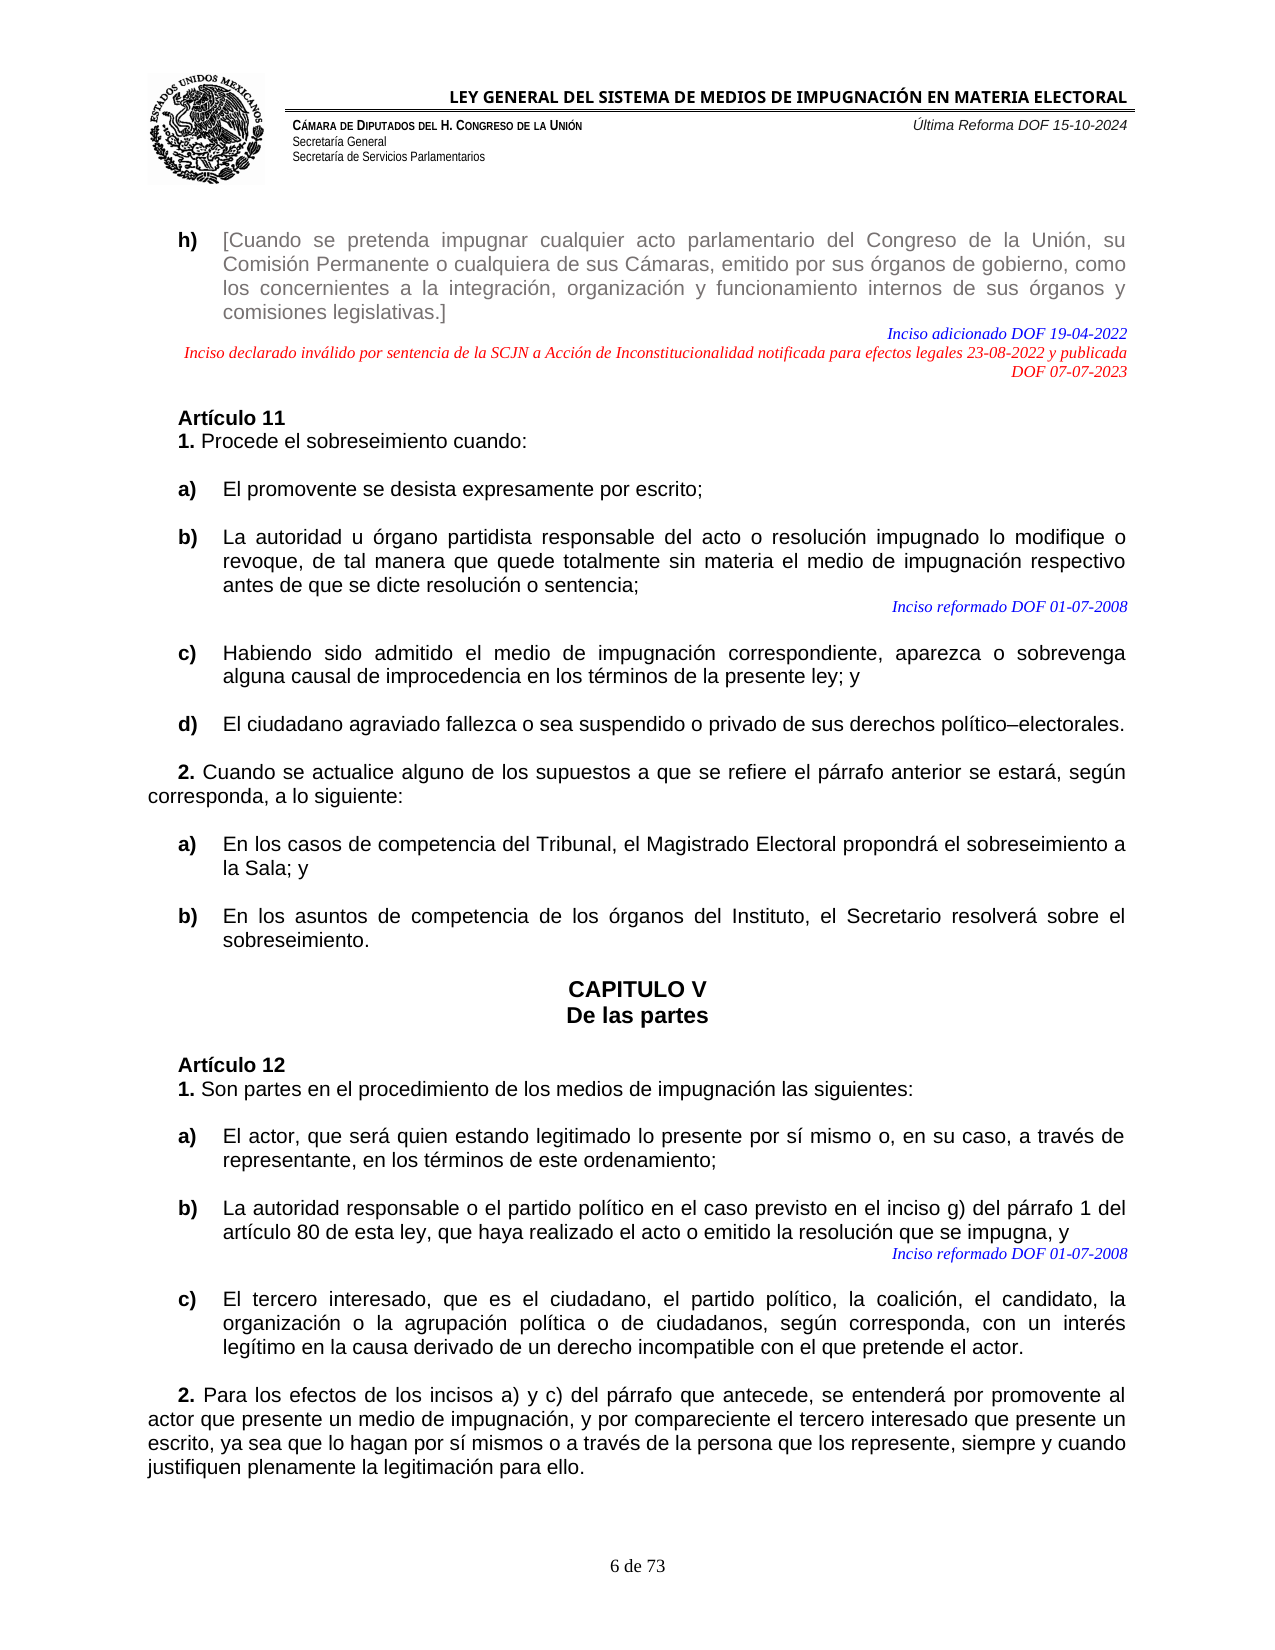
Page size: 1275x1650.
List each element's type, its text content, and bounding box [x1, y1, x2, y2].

text Inciso reformado DOF 01-07-2008 [148, 597, 1127, 616]
text h) [Cuando se pretenda impugnar cualquier acto parlamentario del Congreso de la Unión, su Comisión Permanente o cualquiera de sus Cámaras, emitido por sus órganos de gobierno, como los concernientes a la integración, organización y funcionamiento internos de sus órganos y comisiones legislativas.] [178, 228, 1127, 324]
text c) Habiendo sido admitido el medio de impugnación correspondiente, aparezca o sobrevenga alguna causal de improcedencia en los términos de la presente ley; y [178, 640, 1127, 688]
text 2. Para los efectos de los incisos a) y c) del párrafo que antecede, se entenderá por promovente al actor que presente un medio de impugnación, y por compareciente el tercero interesado que presente un escrito, ya sea que lo hagan por sí mismos o a través de la persona que los represente, siempre y cuando justifiquen plenamente la legitimación para ello. [148, 1383, 1127, 1479]
text b) En los asuntos de competencia de los órganos del Instituto, el Secretario resolverá sobre el sobreseimiento. [178, 904, 1127, 952]
text Inciso adicionado DOF 19-04-2022 [148, 324, 1127, 343]
text c) El tercero interesado, que es el ciudadano, el partido político, la coalición, el candidato, la organización o la agrupación política o de ciudadanos, según corresponda, con un interés legítimo en la causa derivado de un derecho incompatible con el que pretende el actor. [178, 1287, 1127, 1359]
text 1. Son partes en el procedimiento de los medios de impugnación las siguientes: [148, 1076, 1127, 1100]
text b) La autoridad responsable o el partido político en el caso previsto en el inciso g) del párrafo 1 del artículo 80 de esta ley, que haya realizado el acto o emitido la resolución que se impugna, y [178, 1196, 1127, 1244]
text De las partes [148, 1002, 1127, 1028]
text d) El ciudadano agraviado fallezca o sea suspendido o privado de sus derechos político–electorales. [178, 712, 1127, 736]
text b) La autoridad u órgano partidista responsable del acto o resolución impugnado lo modifique o revoque, de tal manera que quede totalmente sin materia el medio de impugnación respectivo antes de que se dicte resolución o sentencia; [178, 525, 1127, 597]
text a) El actor, que será quien estando legitimado lo presente por sí mismo o, en su caso, a través de representante, en los términos de este ordenamiento; [178, 1124, 1127, 1172]
text CAPITULO V [148, 976, 1127, 1002]
text Inciso reformado DOF 01-07-2008 [148, 1244, 1127, 1263]
text Artículo 11 [148, 405, 1127, 429]
text Inciso declarado inválido por sentencia de la SCJN a Acción de Inconstitucionalidad notificada para efectos legales 23-08-2022 y publicada DOF 07-07-2023 [178, 343, 1127, 381]
text a) El promovente se desista expresamente por escrito; [178, 477, 1127, 501]
text a) En los casos de competencia del Tribunal, el Magistrado Electoral propondrá el sobreseimiento a la Sala; y [178, 832, 1127, 880]
text 1. Procede el sobreseimiento cuando: [148, 429, 1127, 453]
text 2. Cuando se actualice alguno de los supuestos a que se refiere el párrafo anterior se estará, según corresponda, a lo siguiente: [148, 760, 1127, 808]
text Artículo 12 [148, 1052, 1127, 1076]
